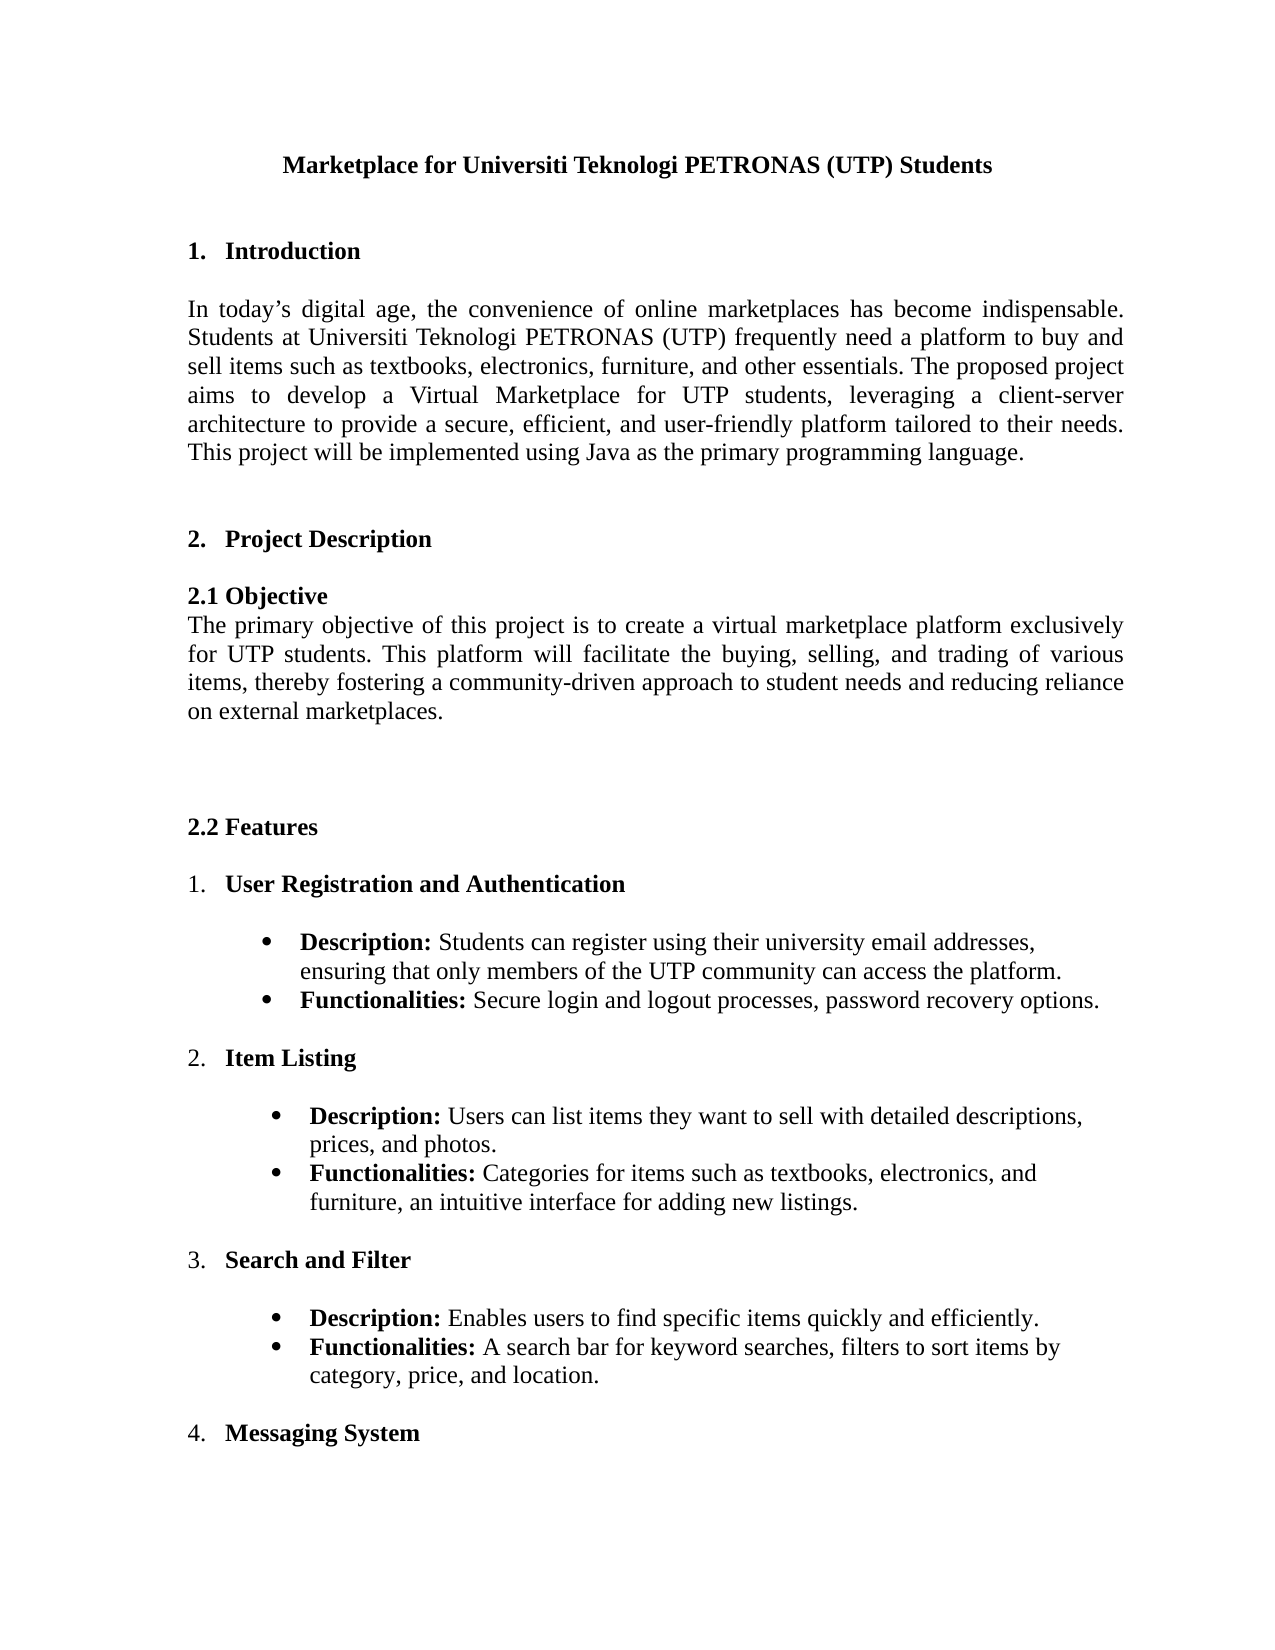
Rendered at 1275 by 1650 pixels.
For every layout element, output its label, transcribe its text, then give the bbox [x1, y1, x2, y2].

list Description: Students can register using their university email addresses, ensuring that only members of the UTP community can access the platform. [262, 927, 1125, 985]
list Messaging System [187, 1418, 1125, 1447]
list Description: Enables users to find specific items quickly and efficiently. [272, 1303, 1125, 1332]
list Project Description [187, 524, 1125, 552]
list Objective [187, 581, 1125, 610]
text Marketplace for Universiti Teknologi PETRONAS (UTP) Students [150, 150, 1125, 179]
list Item Listing [187, 1043, 1125, 1072]
text The primary objective of this project is to create a virtual marketplace platform exclusively for UTP students. This platform will facilitate the buying, selling, and trading of various items, thereby fostering a community-driven approach to student needs and reducing reliance on external marketplaces. [187, 610, 1125, 725]
list Functionalities: Secure login and logout processes, password recovery options. [262, 985, 1125, 1014]
list Search and Filter [187, 1245, 1125, 1274]
text In today’s digital age, the convenience of online marketplaces has become indispensable. Students at Universiti Teknologi PETRONAS (UTP) frequently need a platform to buy and sell items such as textbooks, electronics, furniture, and other essentials. The proposed project aims to develop a Virtual Marketplace for UTP students, leveraging a client-server architecture to provide a secure, efficient, and user-friendly platform tailored to their needs. This project will be implemented using Java as the primary programming language. [187, 294, 1125, 466]
list Features [187, 812, 1125, 840]
list Functionalities: A search bar for keyword searches, filters to sort items by category, price, and location. [272, 1332, 1125, 1389]
list Introduction [187, 236, 1125, 265]
list User Registration and Authentication [187, 869, 1125, 898]
list Description: Users can list items they want to sell with detailed descriptions, prices, and photos. [272, 1101, 1125, 1158]
list Functionalities: Categories for items such as textbooks, electronics, and furniture, an intuitive interface for adding new listings. [272, 1158, 1125, 1216]
